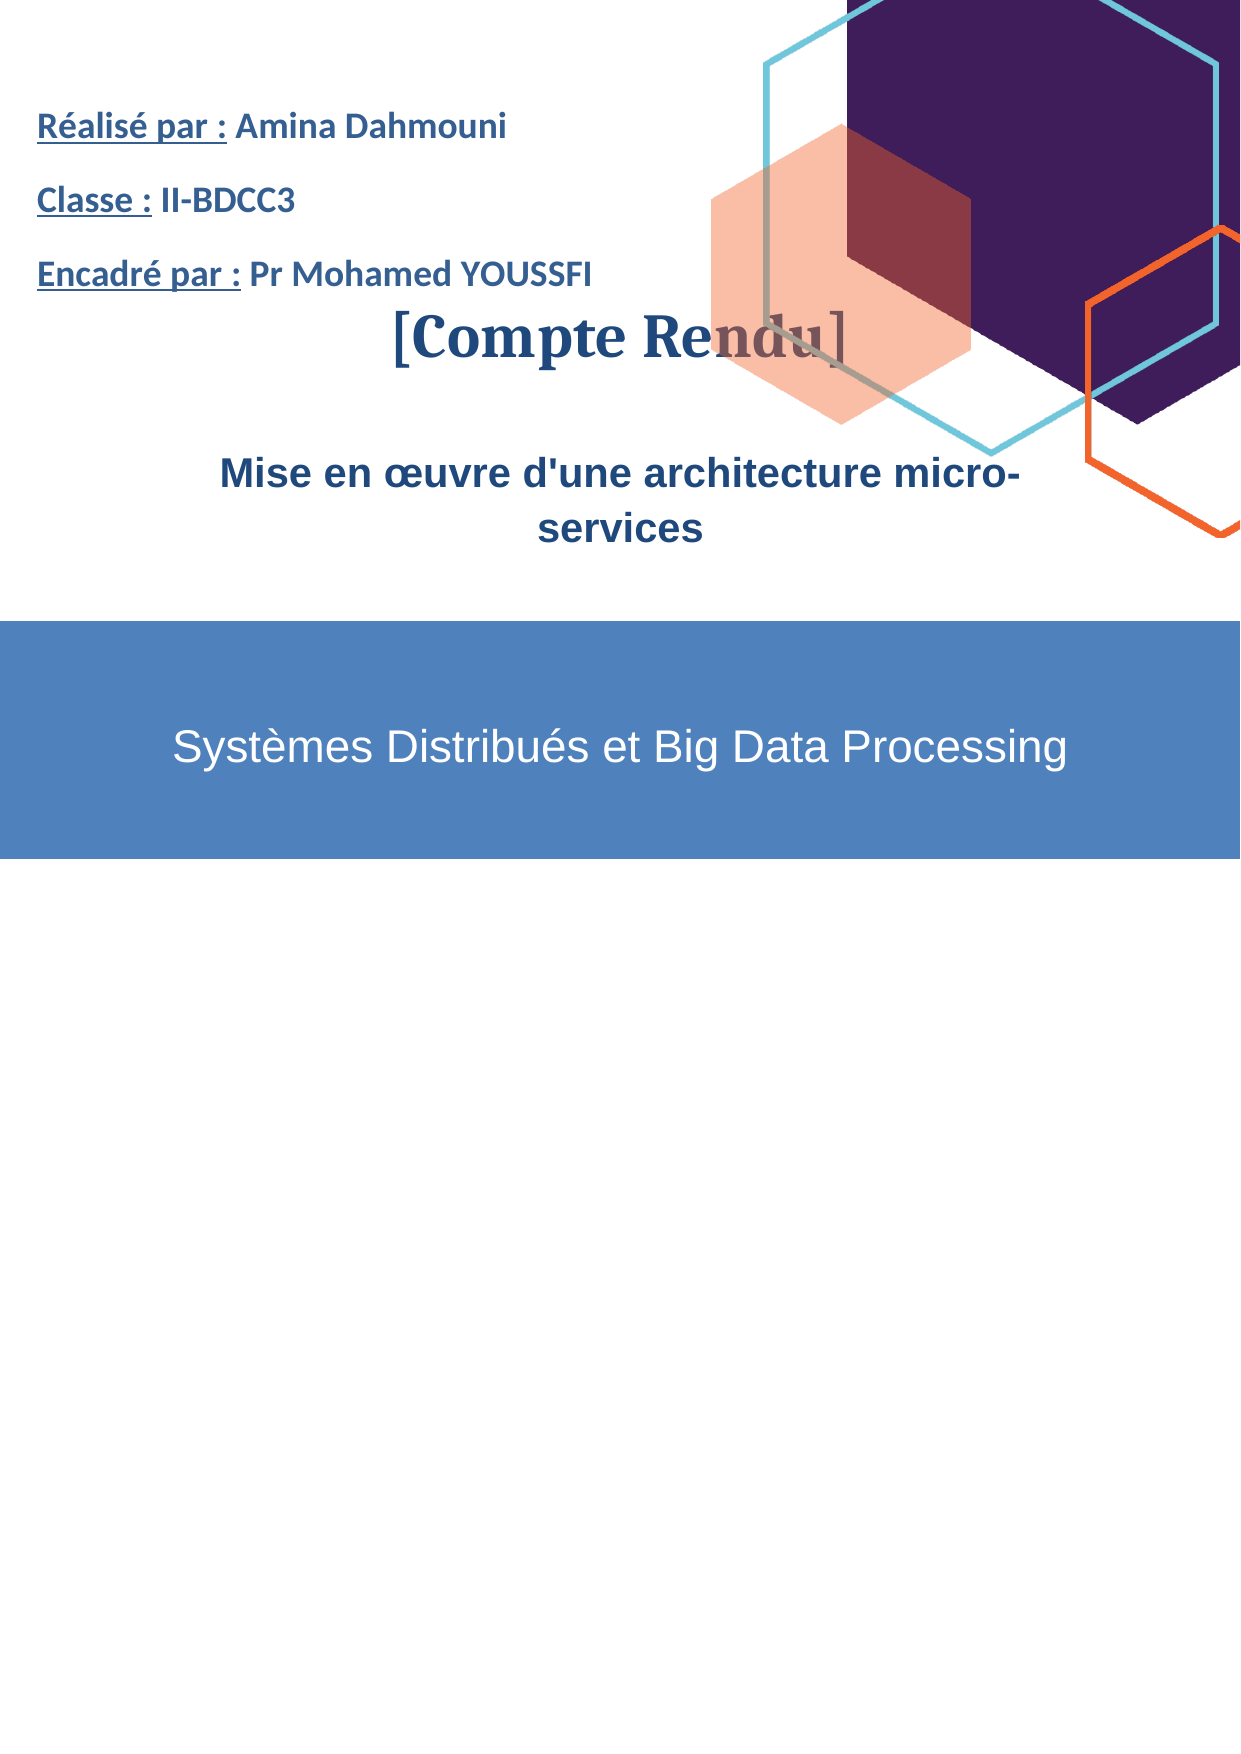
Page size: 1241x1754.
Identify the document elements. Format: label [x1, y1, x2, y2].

picture [711, 0, 1241, 538]
